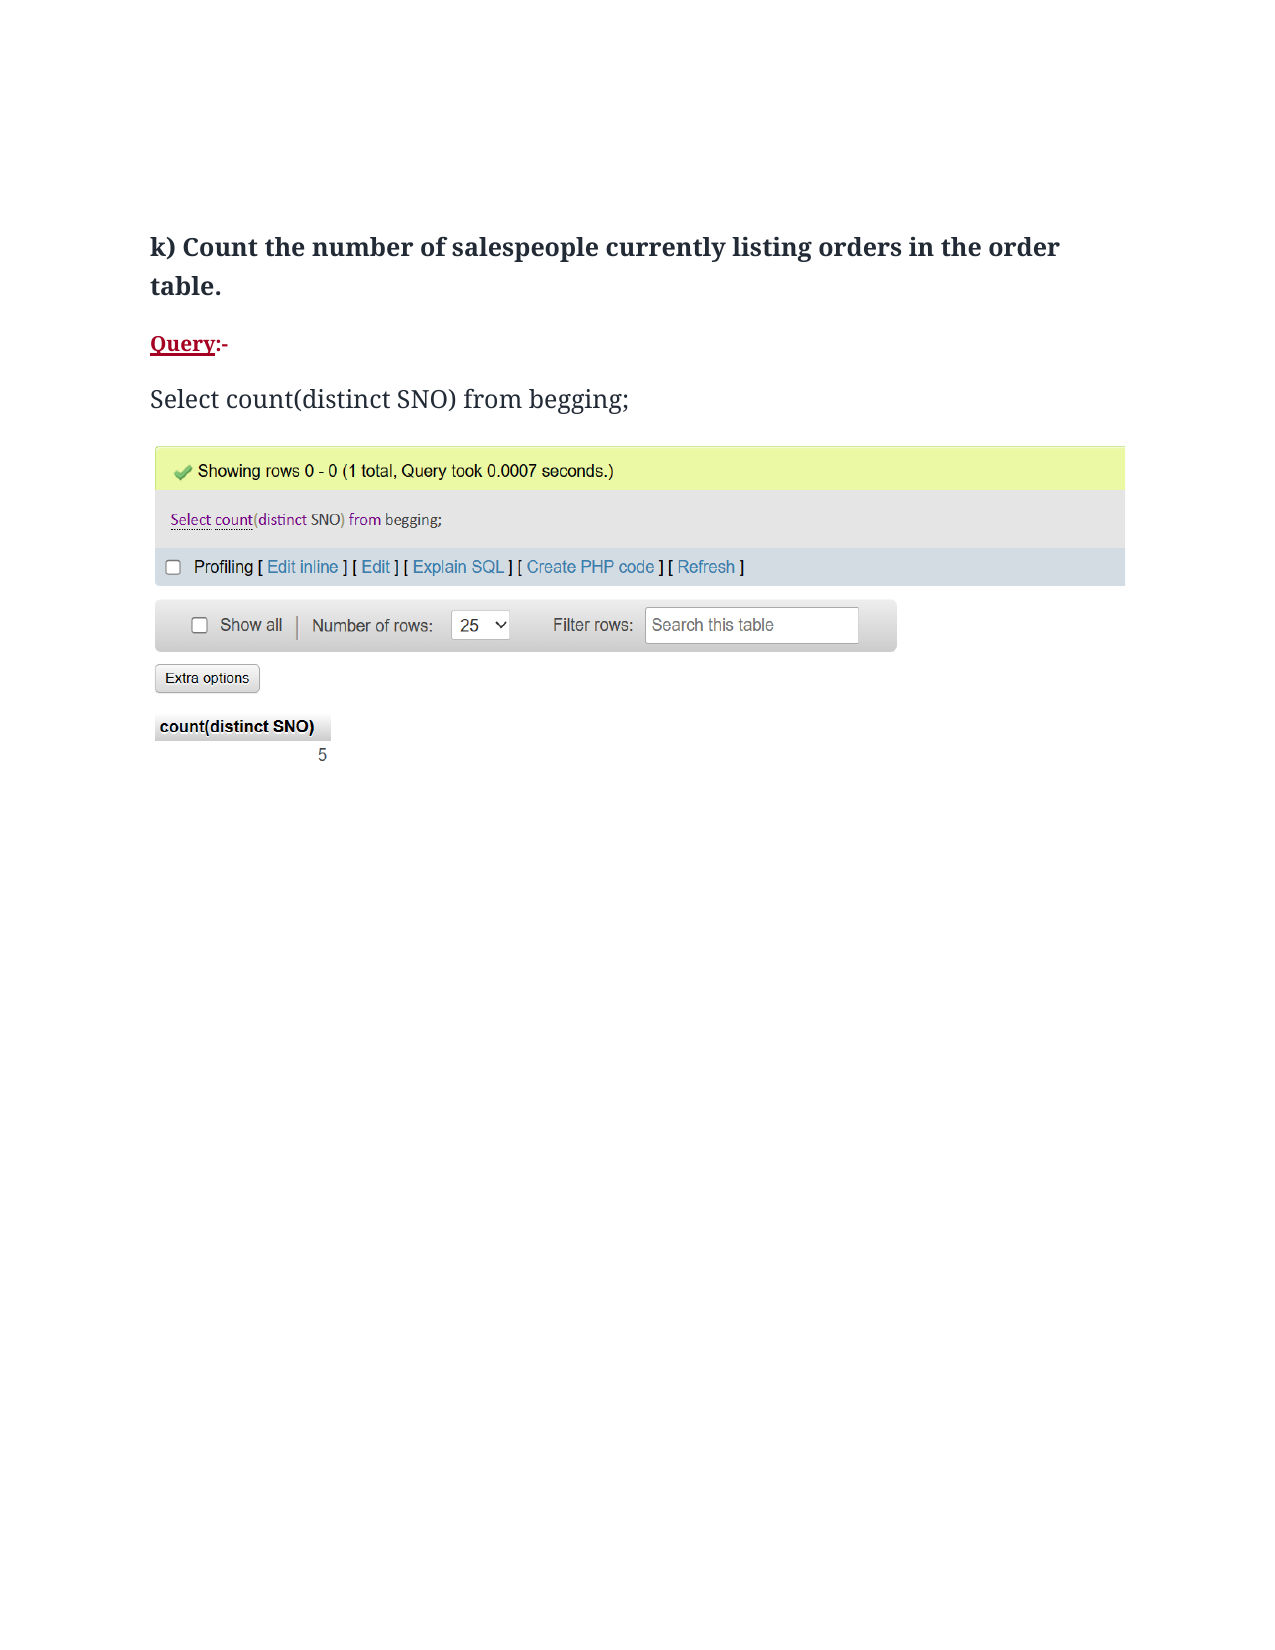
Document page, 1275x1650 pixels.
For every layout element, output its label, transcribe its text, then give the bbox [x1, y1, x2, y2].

text Select count(distinct SNO) from begging; [150, 382, 1125, 416]
picture [150, 442, 1125, 774]
text Query:- [150, 329, 1125, 357]
text k) Count the number of salespeople currently listing orders in the order table. [150, 229, 1125, 303]
